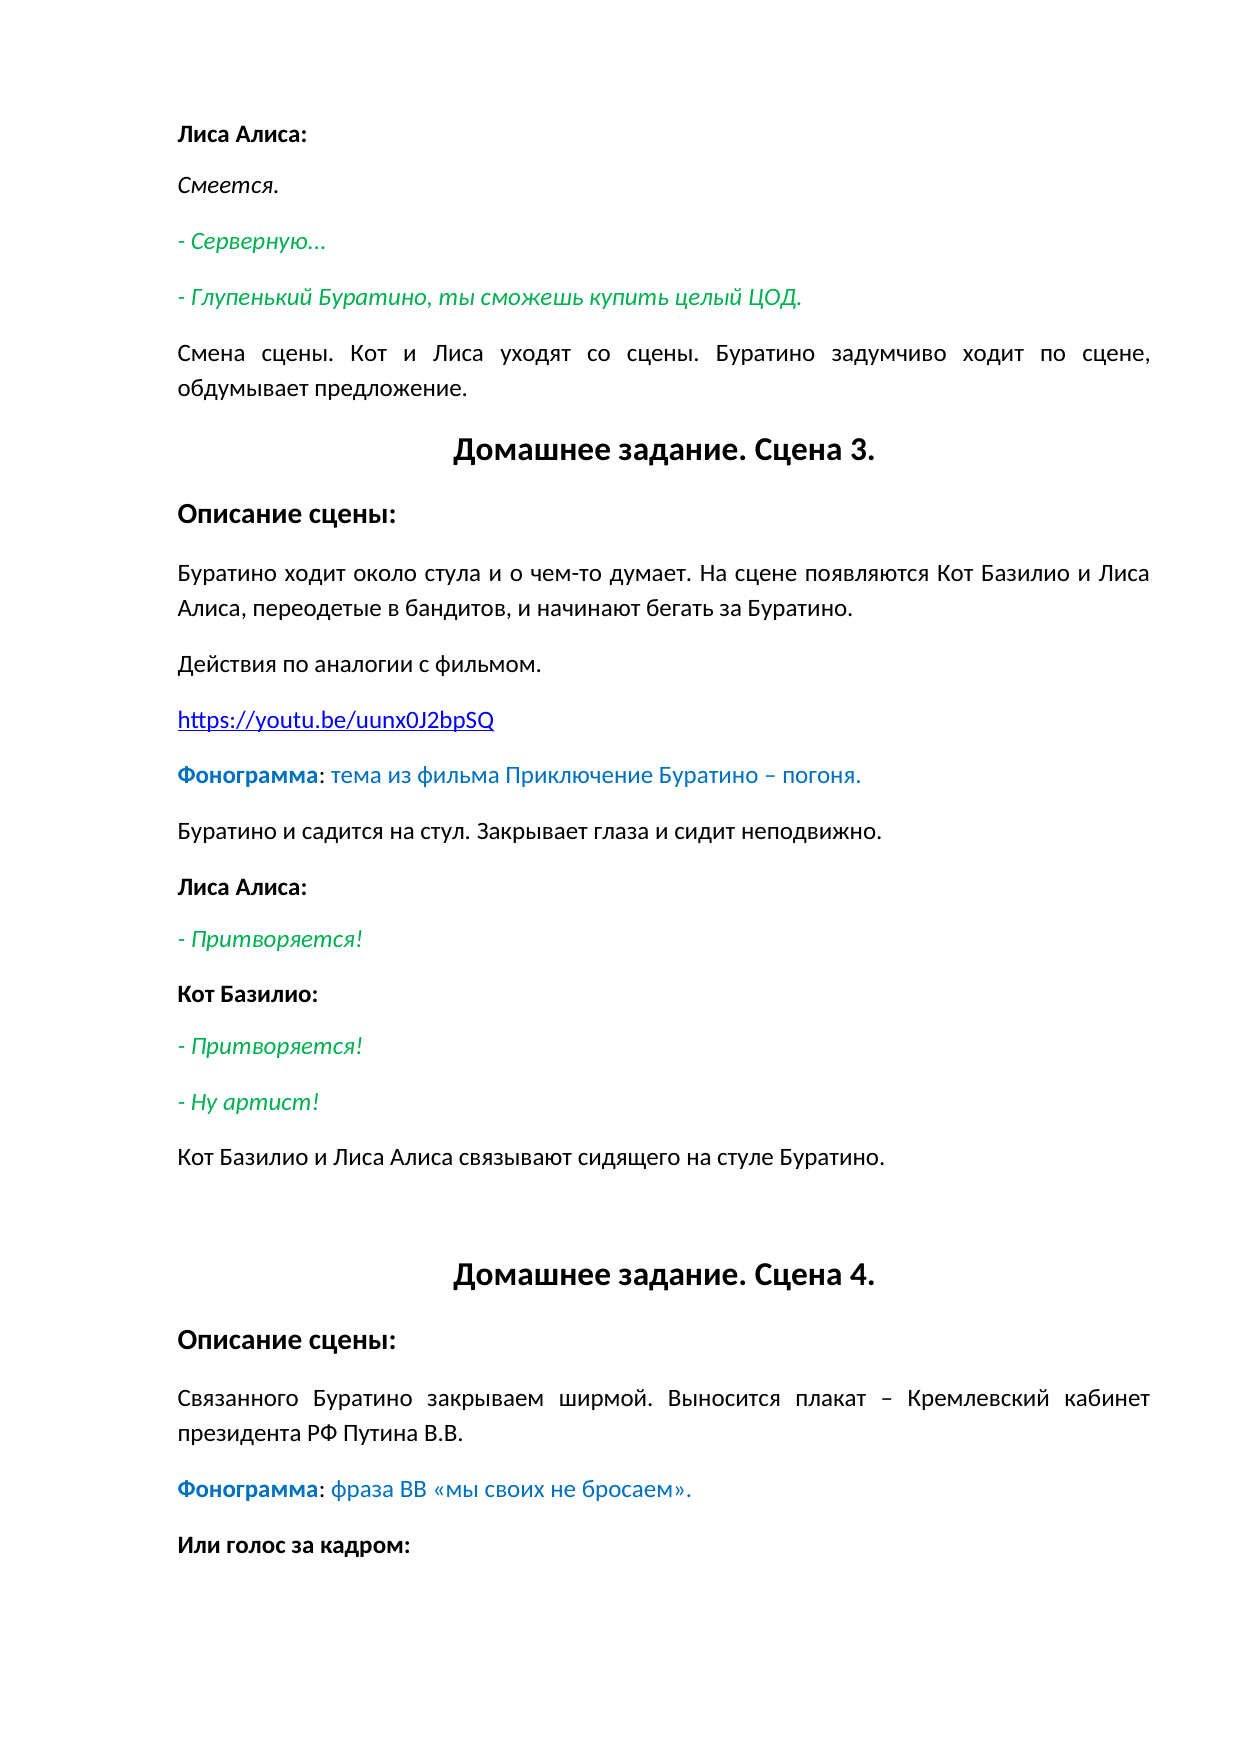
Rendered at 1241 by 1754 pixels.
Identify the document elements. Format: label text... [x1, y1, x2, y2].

text Кот Базилио и Лиса Алиса связывают сидящего на стуле Буратино. [177, 1142, 1152, 1172]
text Смеется. [177, 169, 1152, 200]
text - Притворяется! [177, 923, 1152, 953]
text Домашнее задание. Сцена 4. [177, 1253, 1152, 1294]
text Связанного Буратино закрываем ширмой. Выносится плакат – Кремлевский кабинет президента РФ Путина В.В. [177, 1383, 1152, 1448]
text - Притворяется! [177, 1030, 1152, 1060]
text Буратино ходит около стула и о чем-то думает. На сцене появляются Кот Базилио и Лиса Алиса, переодетые в бандитов, и начинают бегать за Буратино. [177, 557, 1152, 623]
text - Глупенький Буратино, ты сможешь купить целый ЦОД. [177, 281, 1152, 312]
text Лиса Алиса: [177, 118, 1152, 149]
text Кот Базилио: [177, 978, 1152, 1009]
text https://youtu.be/uunx0J2bpSQ [177, 704, 1152, 734]
text Описание сцены: [177, 1321, 1152, 1356]
text Или голос за кадром: [177, 1529, 1152, 1560]
text Действия по аналогии с фильмом. [177, 648, 1152, 678]
text Лиса Алиса: [177, 871, 1152, 902]
text Смена сцены. Кот и Лиса уходят со сцены. Буратино задумчиво ходит по сцене, обдумывает предложение. [177, 337, 1152, 402]
text Буратино и садится на стул. Закрывает глаза и сидит неподвижно. [177, 816, 1152, 846]
text Фонограмма: тема из фильма Приключение Буратино – погоня. [177, 760, 1152, 790]
text Фонограмма: фраза ВВ «мы своих не бросаем». [177, 1473, 1152, 1504]
text Описание сцены: [177, 495, 1152, 531]
text Домашнее задание. Сцена 3. [177, 428, 1152, 468]
text - Серверную... [177, 225, 1152, 256]
text - Ну артист! [177, 1086, 1152, 1116]
